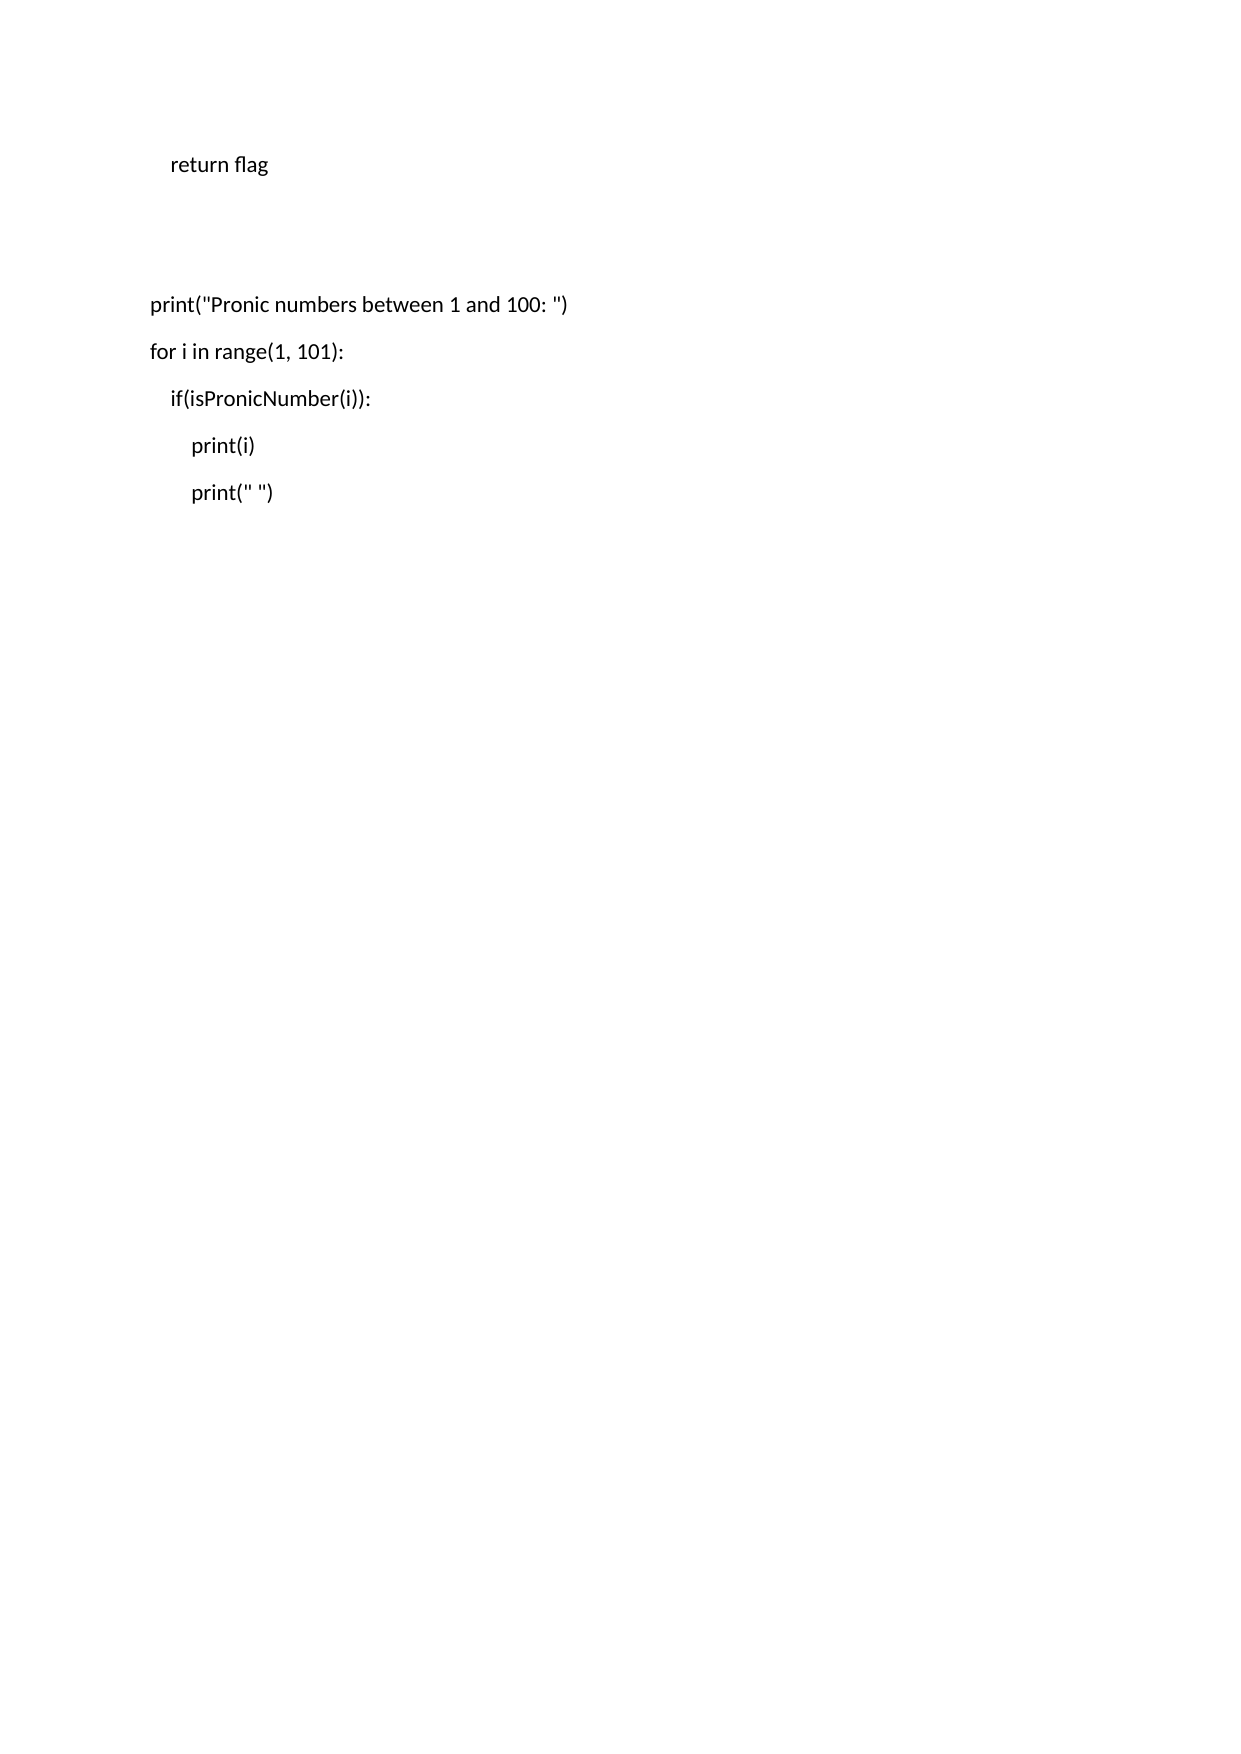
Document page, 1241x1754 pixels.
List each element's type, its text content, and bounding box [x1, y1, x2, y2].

text for i in range(1, 101): [150, 337, 1090, 366]
text print(i) [150, 431, 1090, 459]
text return flag [150, 150, 1090, 178]
text if(isPronicNumber(i)): [150, 384, 1090, 412]
text print("Pronic numbers between 1 and 100: ") [150, 291, 1090, 319]
text print(" ") [150, 478, 1090, 506]
